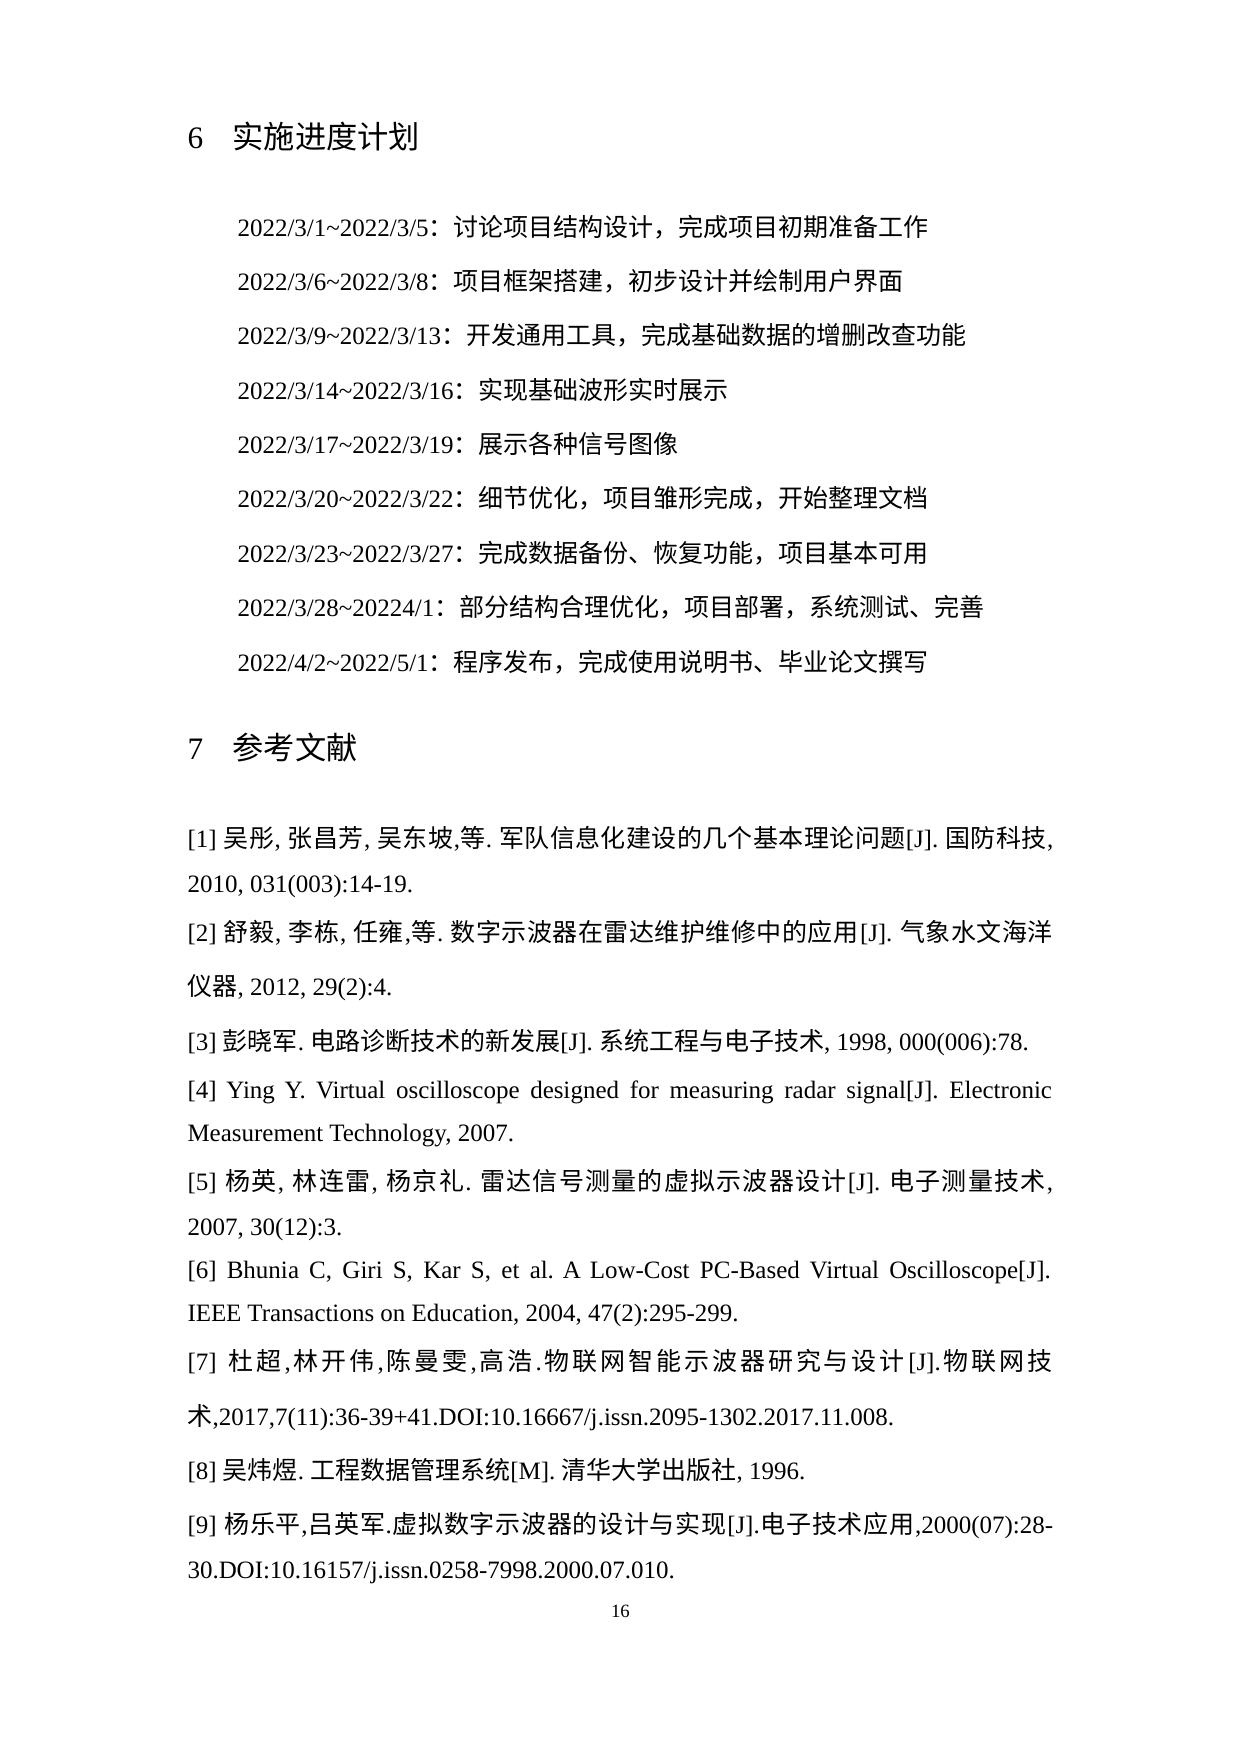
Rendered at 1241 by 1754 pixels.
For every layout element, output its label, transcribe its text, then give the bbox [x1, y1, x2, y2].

text [7] 杜超,林开伟,陈曼雯,高浩.物联网智能示波器研究与设计[J].物联网技术,2017,7(11):36-39+41.DOI:10.16667/j.issn.2095-1302.2017.11.008. [187, 1342, 1053, 1432]
text [9] 杨乐平,吕英军.虚拟数字示波器的设计与实现[J].电子技术应用,2000(07):28-30.DOI:10.16157/j.issn.0258-7998.2000.07.010. [187, 1505, 1053, 1584]
text 2022/3/23~2022/3/27：完成数据备份、恢复功能，项目基本可用 [187, 533, 1053, 569]
text [8] 吴炜煜. 工程数据管理系统[M]. 清华大学出版社, 1996. [187, 1450, 1053, 1487]
text 2022/4/2~2022/5/1：程序发布，完成使用说明书、毕业论文撰写 [187, 642, 1053, 678]
text 2022/3/1~2022/3/5：讨论项目结构设计，完成项目初期准备工作 [187, 207, 1053, 243]
text 2022/3/9~2022/3/13：开发通用工具，完成基础数据的增删改查功能 [187, 316, 1053, 352]
text [6] Bhunia C, Giri S, Kar S, et al. A Low-Cost PC-Based Virtual Oscilloscope[J]. IEEE Transactions on Education, 2004, 47(2):295-299. [187, 1255, 1053, 1327]
text 2022/3/14~2022/3/16：实现基础波形实时展示 [187, 370, 1053, 406]
text 2022/3/20~2022/3/22：细节优化，项目雏形完成，开始整理文档 [187, 479, 1053, 515]
text 2022/3/17~2022/3/19：展示各种信号图像 [187, 424, 1053, 461]
text [3] 彭晓军. 电路诊断技术的新发展[J]. 系统工程与电子技术, 1998, 000(006):78. [187, 1021, 1053, 1057]
text 2022/3/6~2022/3/8：项目框架搭建，初步设计并绘制用户界面 [187, 261, 1053, 298]
text [2] 舒毅, 李栋, 任雍,等. 数字示波器在雷达维护维修中的应用[J]. 气象水文海洋仪器, 2012, 29(2):4. [187, 912, 1053, 1003]
text [4] Ying Y. Virtual oscilloscope designed for measuring radar signal[J]. Electronic Measurement Technology, 2007. [187, 1075, 1053, 1147]
subtitle 参考文献 [187, 723, 1053, 769]
subtitle 实施进度计划 [187, 112, 1053, 157]
text [1] 吴彤, 张昌芳, 吴东坡,等. 军队信息化建设的几个基本理论问题[J]. 国防科技, 2010, 031(003):14-19. [187, 818, 1053, 898]
text [5] 杨英, 林连雷, 杨京礼. 雷达信号测量的虚拟示波器设计[J]. 电子测量技术, 2007, 30(12):3. [187, 1162, 1053, 1241]
text 2022/3/28~20224/1：部分结构合理优化，项目部署，系统测试、完善 [187, 588, 1053, 624]
